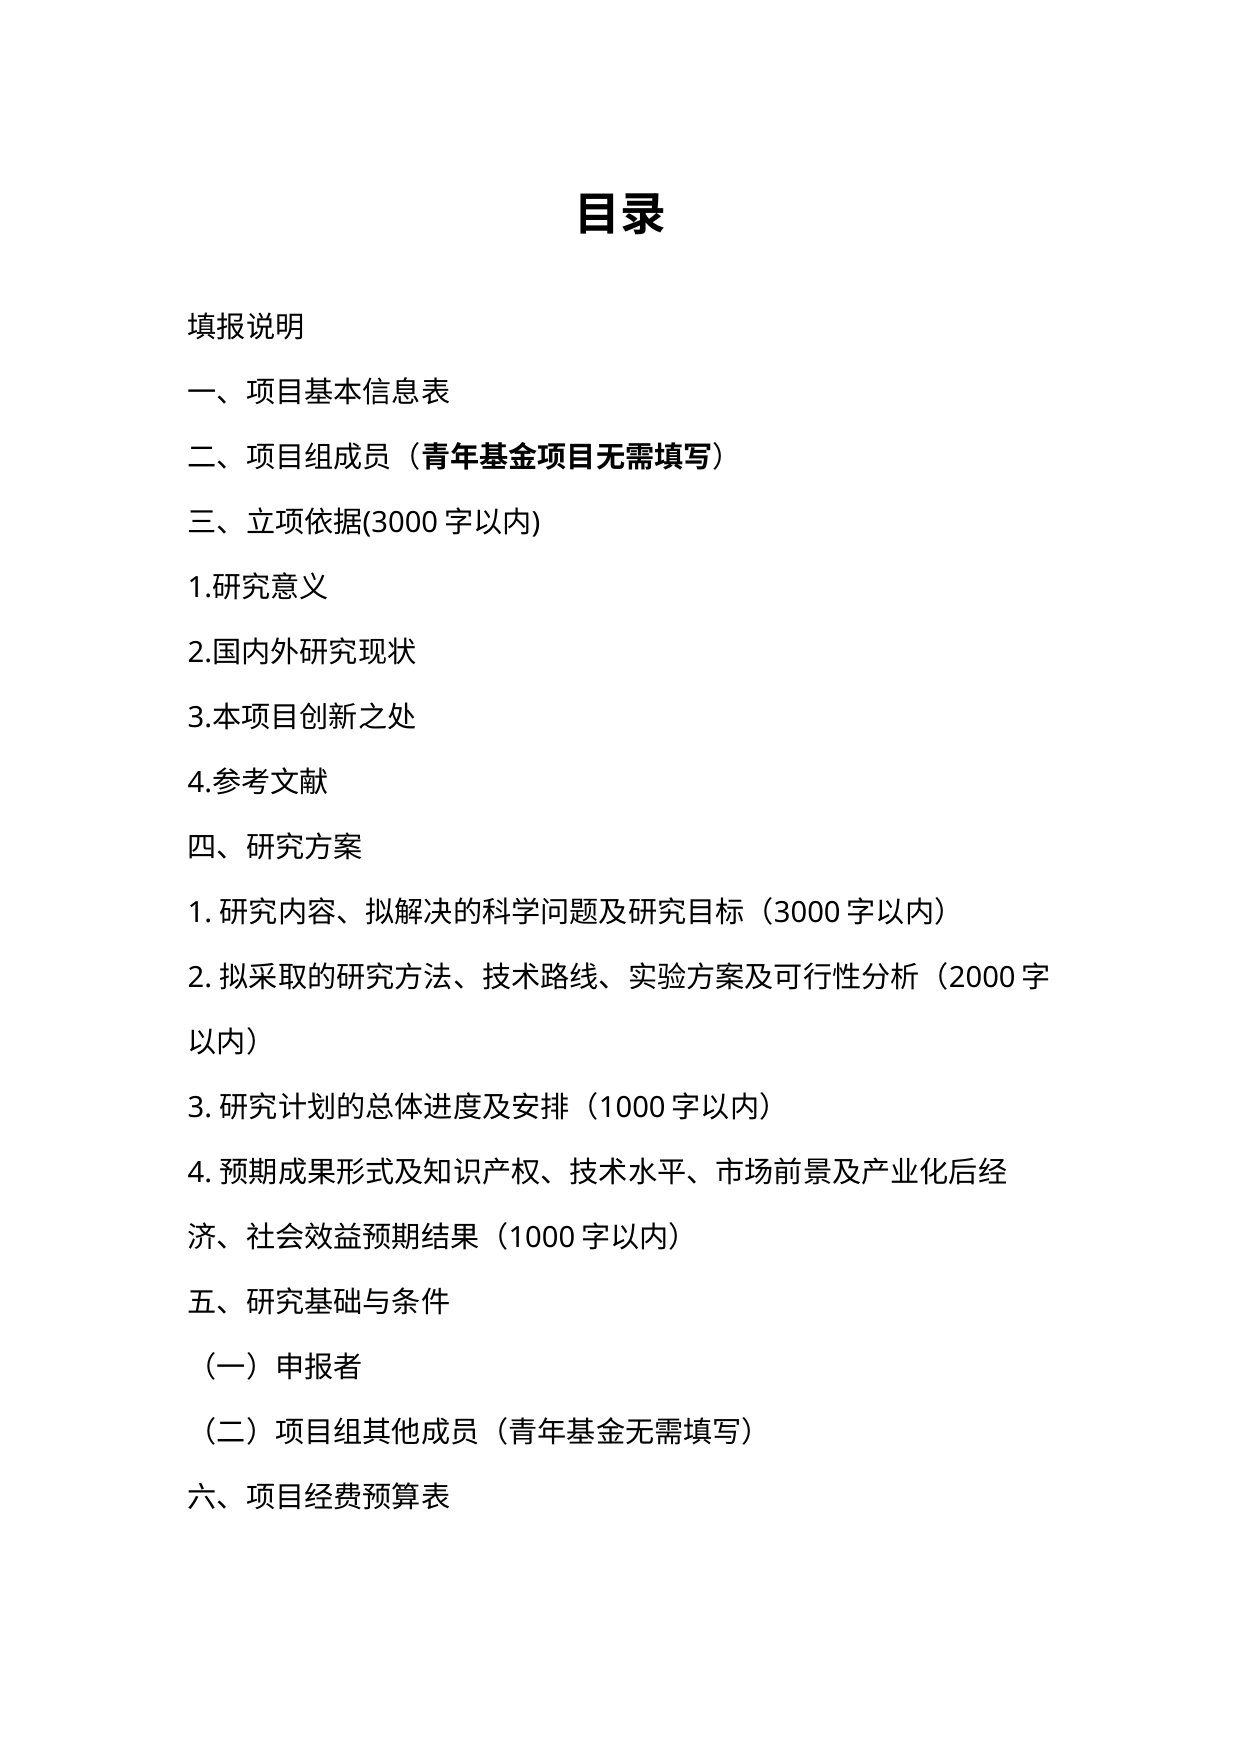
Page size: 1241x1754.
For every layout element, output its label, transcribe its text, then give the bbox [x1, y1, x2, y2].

table_cell 填报说明 一、项目基本信息表 二、项目组成员（青年基金项目无需填写） 三、立项依据(3000字以内) 1.研究意义 2.国内外研究现状 3.本项目创新之处 4.参考文献 四、研究方案 1. 研究内容、拟解决的科学问题及研究目标（3000字以内） 2. 拟采取的研究方法、技术路线、实验方案及可行性分析（2000字以内） 3. 研究计划的总体进度及安排（1000字以内） 4. 预期成果形式及知识产权、技术水平、市场前景及产业化后经济、社会效益预期结果（1000字以内） 五、研究基础与条件 （一）申报者 （二）项目组其他成员（青年基金无需填写） 六、项目经费预算表 [176, 260, 1064, 1559]
table_header 目录 [176, 162, 1064, 259]
